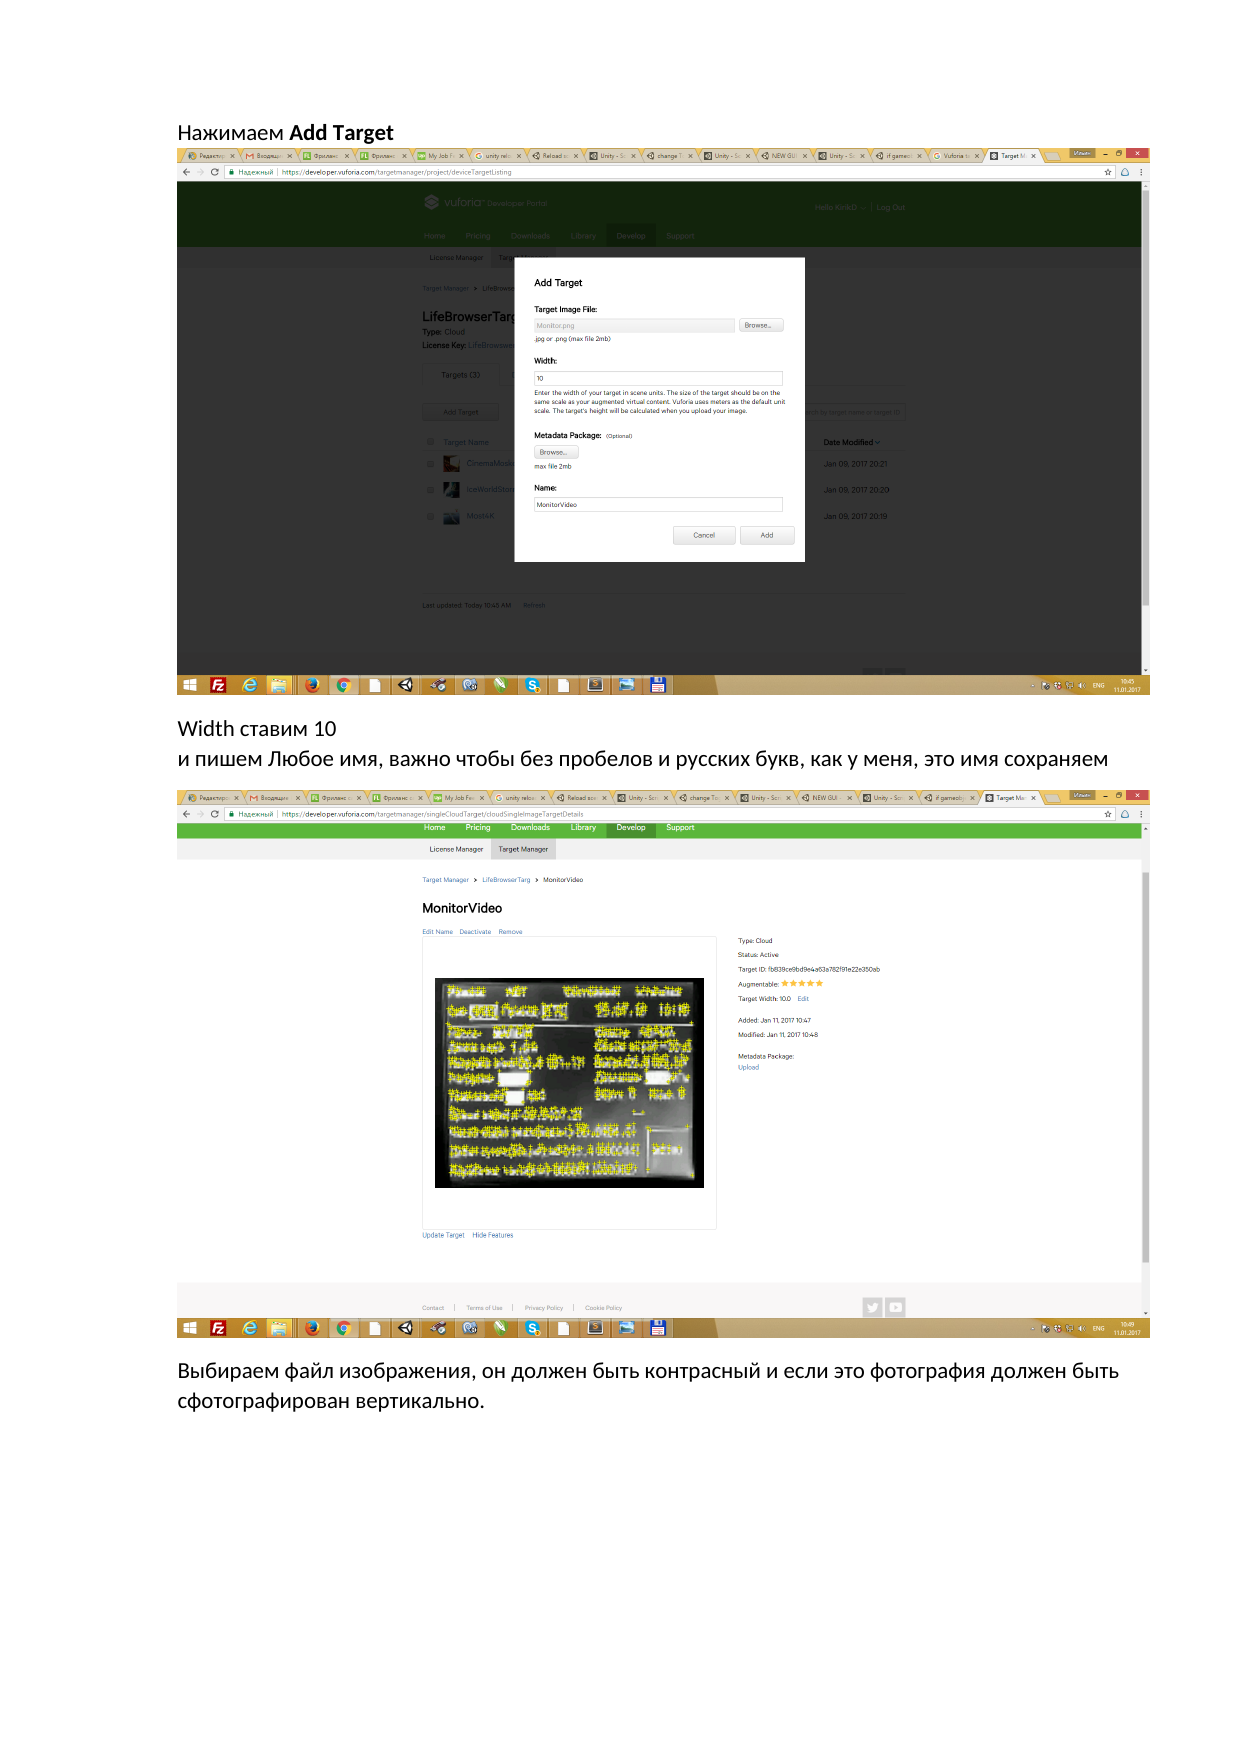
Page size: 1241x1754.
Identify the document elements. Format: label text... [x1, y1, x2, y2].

picture [177, 790, 1150, 1338]
text Выбираем файл изображения, он должен быть контрасный и если это фотография должен быть сфотографирован вертикально. [177, 1356, 1152, 1415]
picture [177, 148, 1150, 695]
text Width ставим 10 и пишем Любое имя, важно чтобы без пробелов и русских букв, как у меня, это имя сохраняем [177, 714, 1152, 772]
